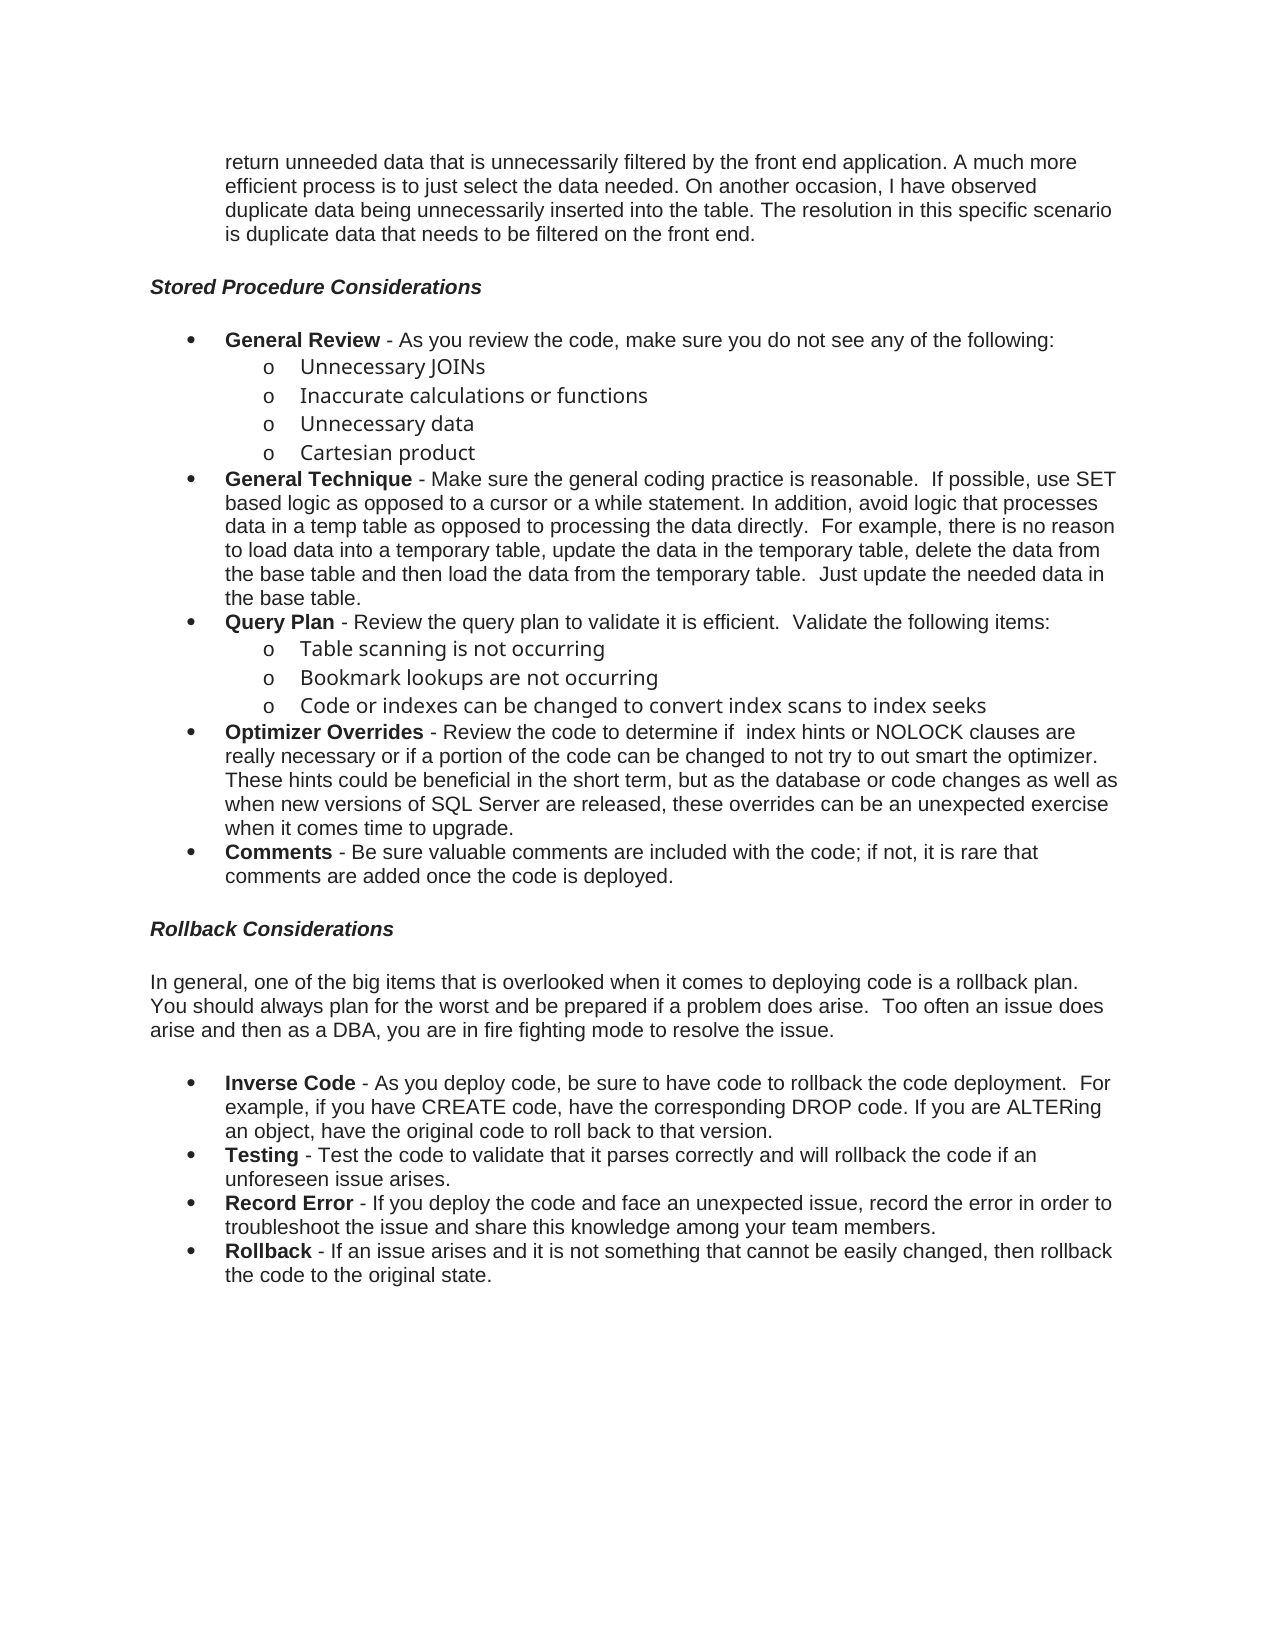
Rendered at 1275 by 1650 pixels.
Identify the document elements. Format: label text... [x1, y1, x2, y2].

list General Technique - Make sure the general coding practice is reasonable. If possible, use SET based logic as opposed to a cursor or a while statement. In addition, avoid logic that processes data in a temp table as opposed to processing the data directly. For example, there is no reason to load data into a temporary table, update the data in the temporary table, delete the data from the base table and then load the data from the temporary table. Just update the needed data in the base table. [187, 466, 1125, 610]
list Inverse Code - As you deploy code, be sure to have code to rollback the code deployment. For example, if you have CREATE code, have the corresponding DROP code. If you are ALTERing an object, have the original code to roll back to that version. [187, 1071, 1125, 1143]
list Code or indexes can be changed to convert index scans to index seeks [262, 691, 1125, 720]
text Stored Procedure Considerations [150, 275, 1125, 299]
list Comments - Be sure valuable comments are included with the code; if not, it is rare that comments are added once the code is deployed. [187, 840, 1125, 888]
list Unnecessary data [262, 409, 1125, 438]
text In general, one of the big items that is overlooked when it comes to deploying code is a rollback plan. You should always plan for the worst and be prepared if a problem does arise. Too often an issue does arise and then as a DBA, you are in fire fighting mode to resolve the issue. [150, 970, 1125, 1042]
list Rollback - If an issue arises and it is not something that cannot be easily changed, then rollback the code to the original state. [187, 1239, 1125, 1287]
list Record Error - If you deploy the code and face an unexpected issue, record the error in order to troubleshoot the issue and share this knowledge among your team members. [187, 1191, 1125, 1239]
list Unnecessary JOINs [262, 352, 1125, 381]
text Rollback Considerations [150, 917, 1125, 941]
list Query Plan - Review the query plan to validate it is efficient. Validate the following items: [187, 610, 1125, 634]
list Optimizer Overrides - Review the code to determine if index hints or NOLOCK clauses are really necessary or if a portion of the code can be changed to not try to out smart the optimizer. These hints could be beneficial in the short term, but as the database or code changes as well as when new versions of SQL Server are released, these overrides can be an unexpected exercise when it comes time to upgrade. [187, 720, 1125, 840]
list Cartesian product [262, 438, 1125, 466]
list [187, 150, 1125, 246]
list General Review - As you review the code, make sure you do not see any of the following: [187, 328, 1125, 352]
list Bookmark lookups are not occurring [262, 663, 1125, 691]
list Table scanning is not occurring [262, 634, 1125, 663]
list Inaccurate calculations or functions [262, 381, 1125, 409]
list Testing - Test the code to validate that it parses correctly and will rollback the code if an unforeseen issue arises. [187, 1143, 1125, 1191]
